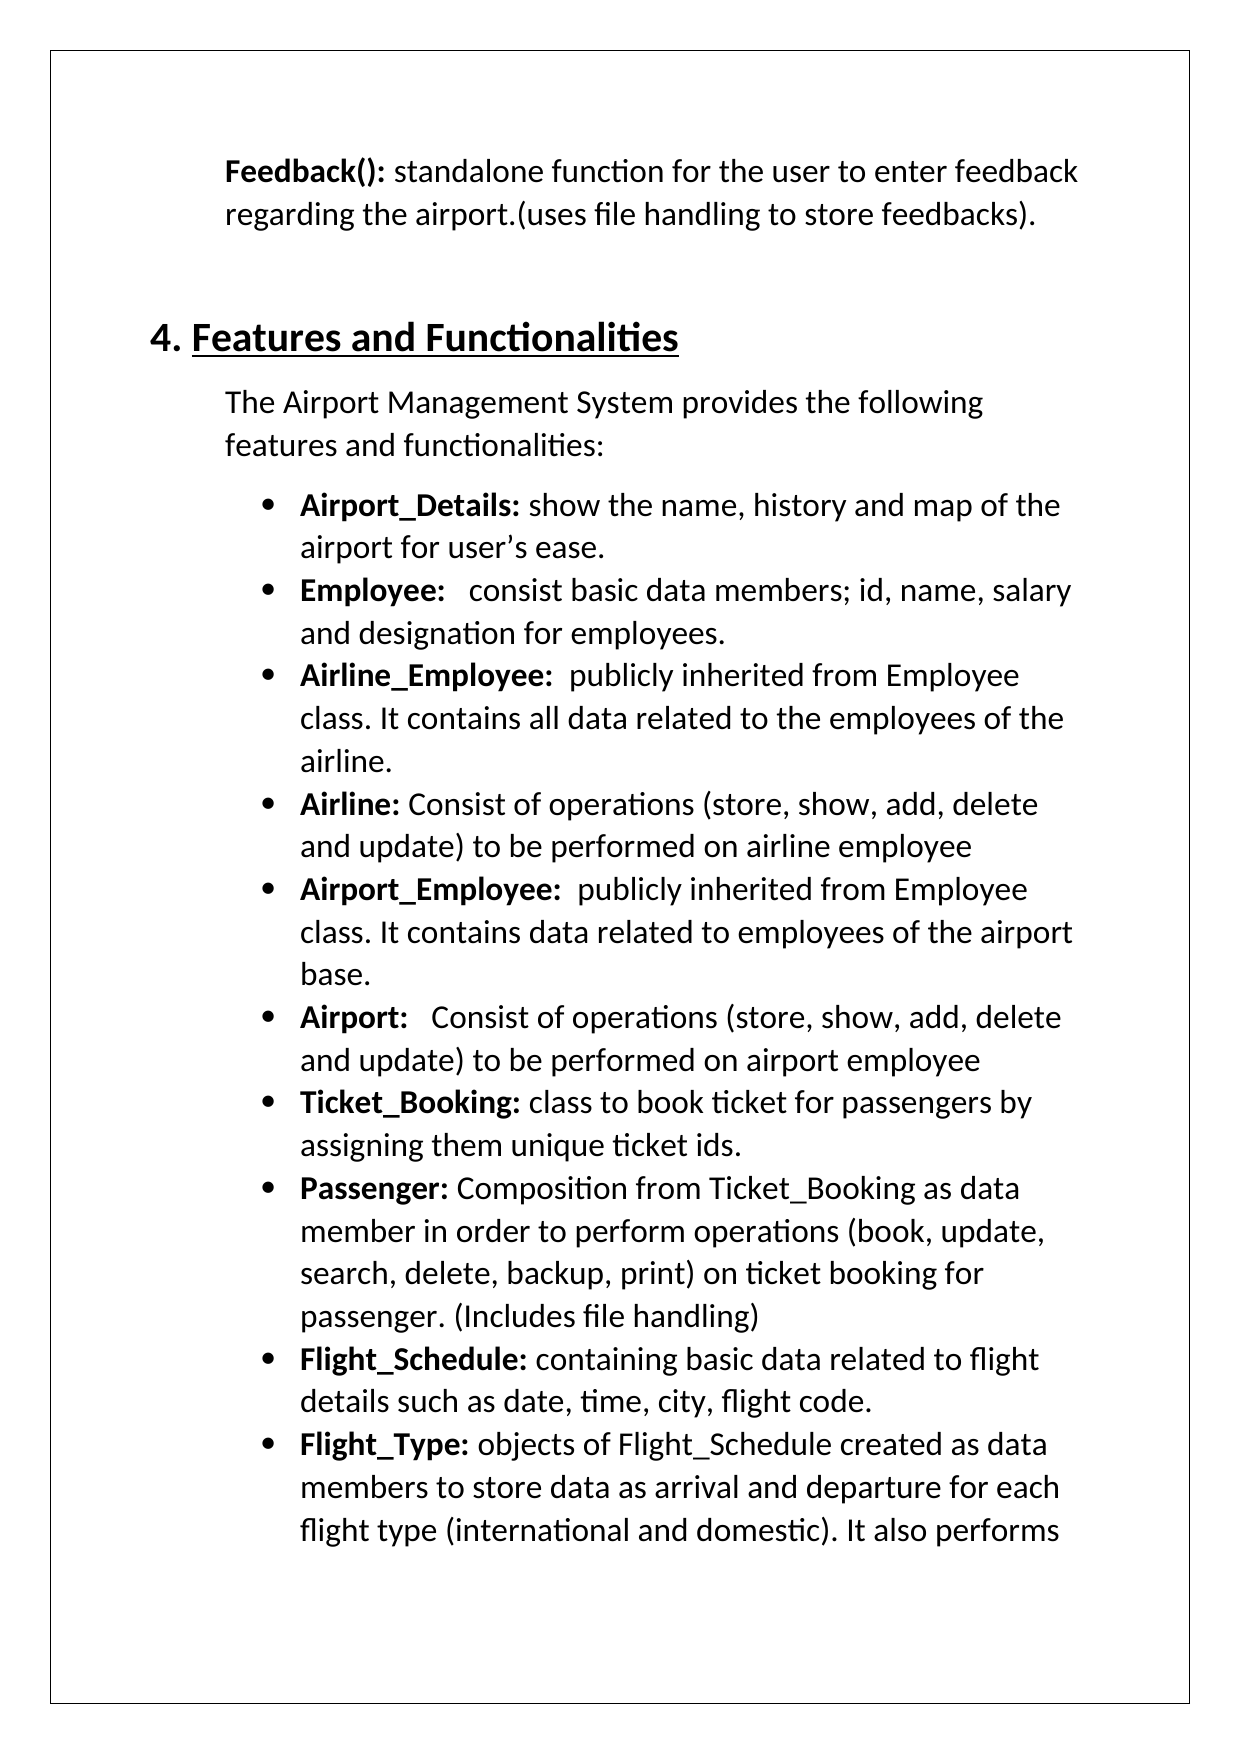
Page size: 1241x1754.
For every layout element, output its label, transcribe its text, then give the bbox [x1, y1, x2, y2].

list Airline: Consist of operations (store, show, add, delete and update) to be performed on airline employee [262, 782, 1090, 866]
text 4. Features and Functionalities [150, 311, 1090, 362]
list Ticket_Booking: class to book ticket for passengers by assigning them unique ticket ids. [262, 1081, 1090, 1165]
list Airline_Employee: publicly inherited from Employee class. It contains all data related to the employees of the airline. [262, 654, 1090, 781]
list Airport_Employee: publicly inherited from Employee class. It contains data related to employees of the airport base. [262, 868, 1090, 994]
text The Airport Management System provides the following features and functionalities: [225, 381, 1090, 465]
text Feedback(): standalone function for the user to enter feedback regarding the airport.(uses file handling to store feedbacks). [225, 150, 1090, 233]
list Passenger: Composition from Ticket_Booking as data member in order to perform operations (book, update, search, delete, backup, print) on ticket booking for passenger. (Includes file handling) [262, 1167, 1090, 1336]
list Employee: consist basic data members; id, name, salary and designation for employees. [262, 569, 1090, 652]
list Flight_Schedule: containing basic data related to flight details such as date, time, city, flight code. [262, 1338, 1090, 1421]
list Airport_Details: show the name, history and map of the airport for user’s ease. [262, 483, 1090, 567]
list Airport: Consist of operations (store, show, add, delete and update) to be performed on airport employee [262, 996, 1090, 1079]
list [262, 1423, 1090, 1549]
